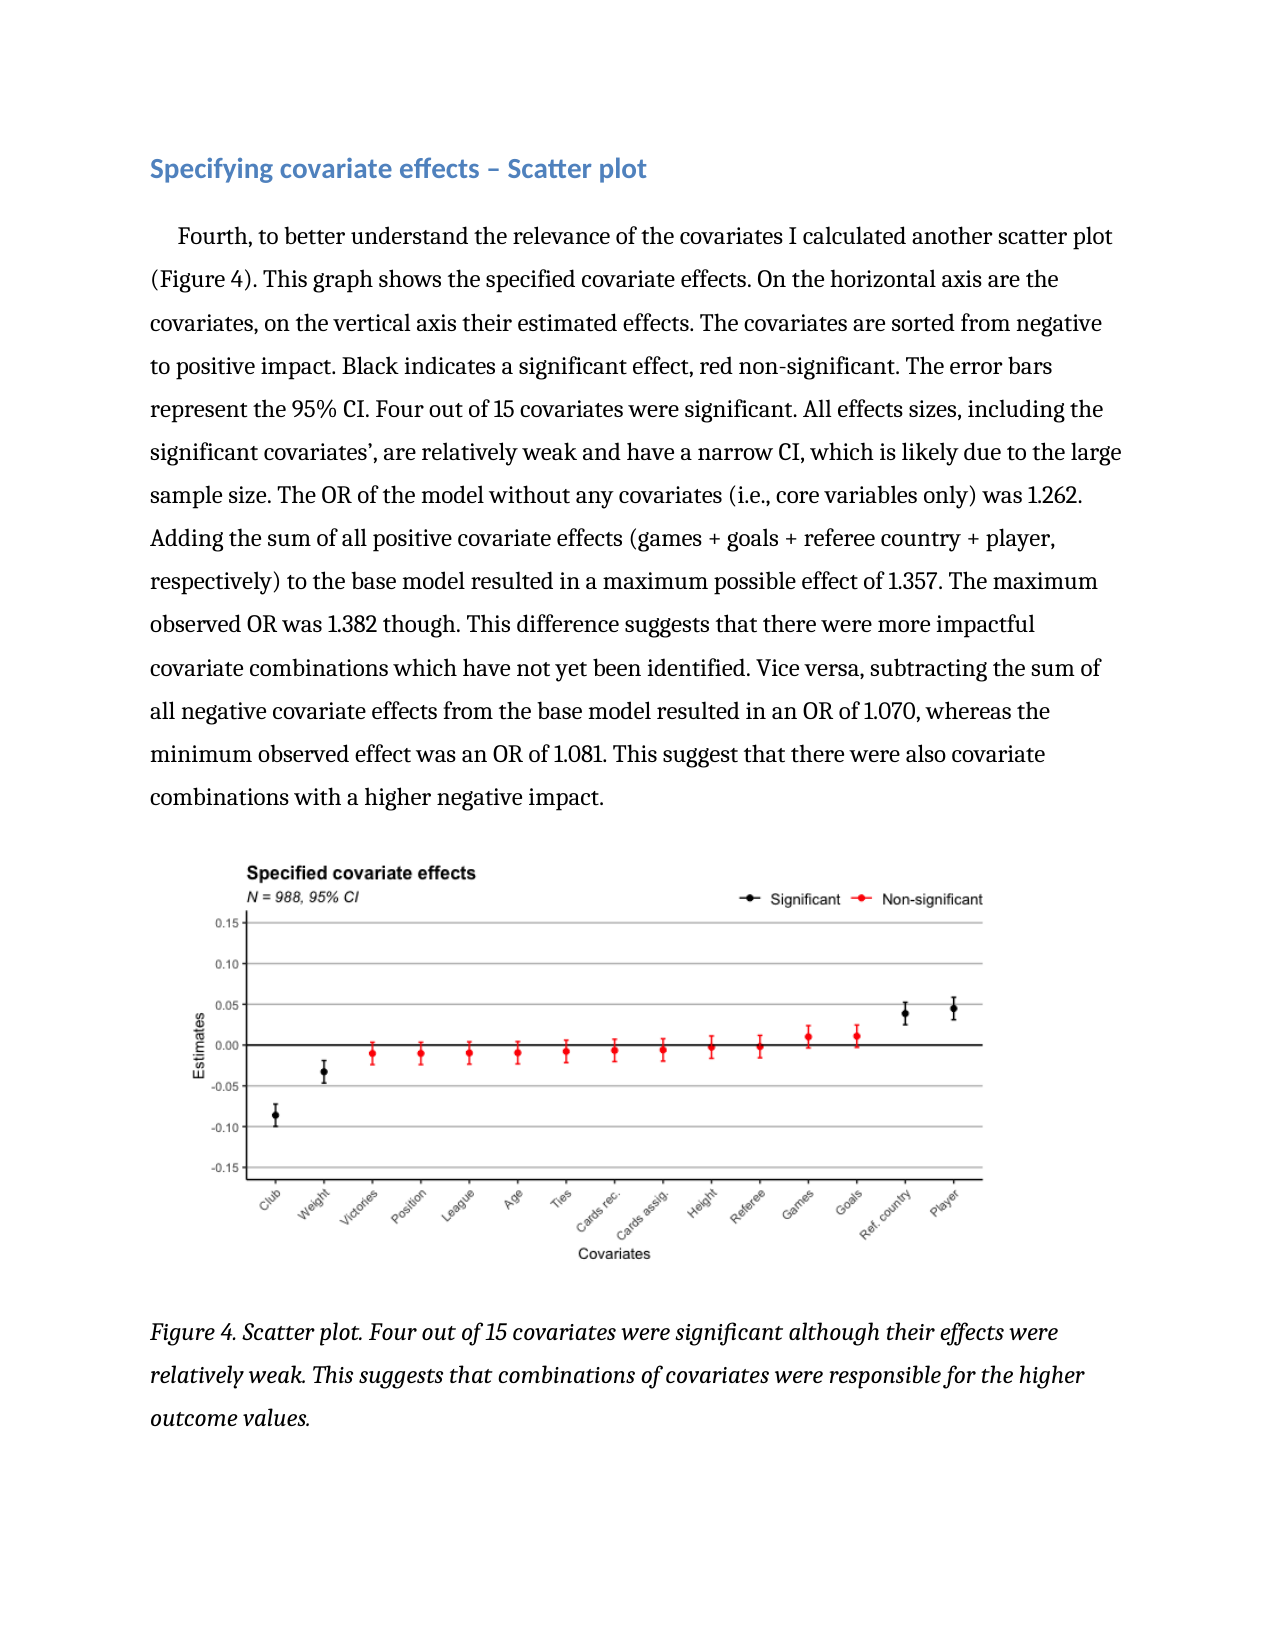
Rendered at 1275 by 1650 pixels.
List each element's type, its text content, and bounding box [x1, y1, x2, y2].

text Figure 4. Scatter plot. Four out of 15 covariates were significant although their effects were relatively weak. This suggests that combinations of covariates were responsible for the higher outcome values. [150, 1317, 1125, 1432]
text Fourth, to better understand the relevance of the covariates I calculated another scatter plot (Figure 4). This graph shows the specified covariate effects. On the horizontal axis are the covariates, on the vertical axis their estimated effects. The covariates are sorted from negative to positive impact. Black indicates a significant effect, red non-significant. The error bars represent the 95% CI. Four out of 15 covariates were significant. All effects sizes, including the significant covariates’, are relatively weak and have a narrow CI, which is likely due to the large sample size. The OR of the model without any covariates (i.e., core variables only) was 1.262. Adding the sum of all positive covariate effects (games + goals + referee country + player, respectively) to the base model resulted in a maximum possible effect of 1.357. The maximum observed OR was 1.382 though. This difference suggests that there were more impactful covariate combinations which have not yet been identified. Vice versa, subtracting the sum of all negative covariate effects from the base model resulted in an OR of 1.070, whereas the minimum observed effect was an OR of 1.081. This suggest that there were also covariate combinations with a higher negative impact. [150, 222, 1125, 812]
picture [150, 844, 1025, 1283]
subtitle Specifying covariate effects – Scatter plot [150, 150, 1125, 186]
